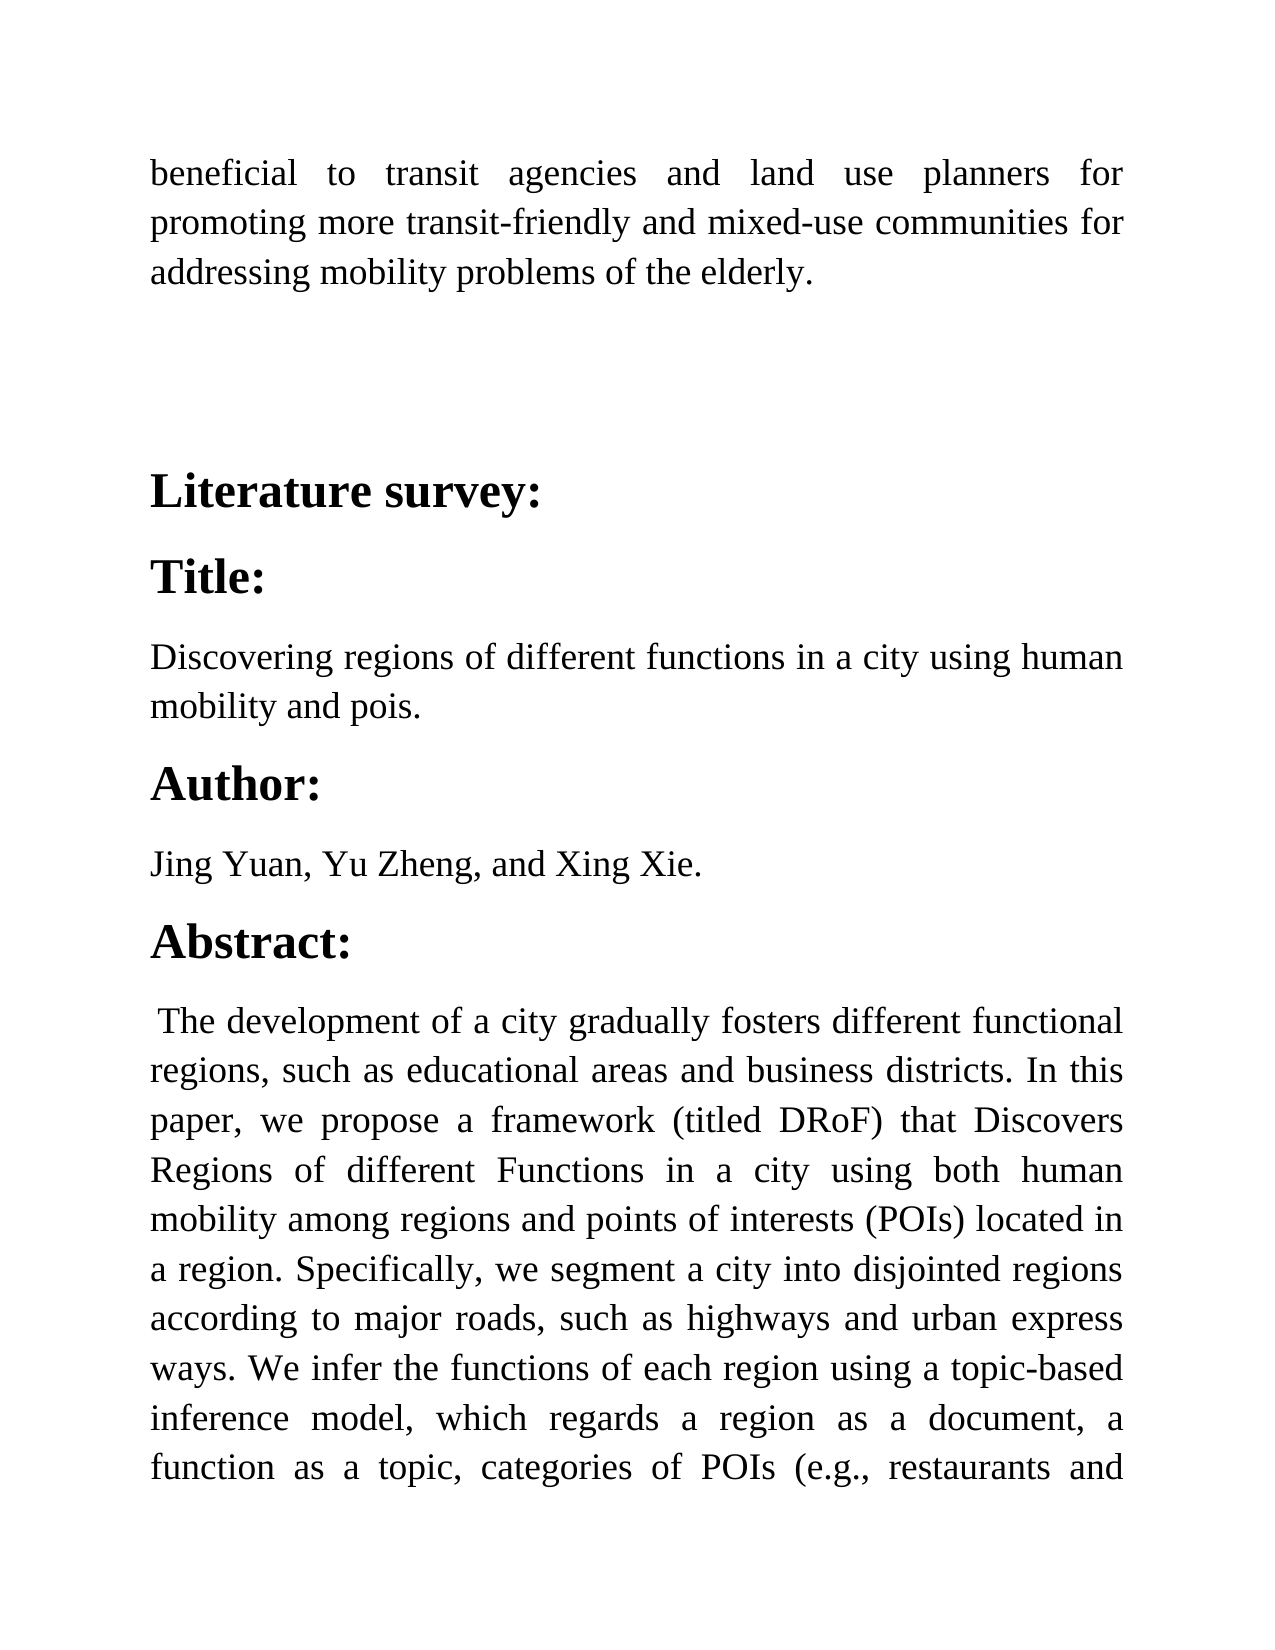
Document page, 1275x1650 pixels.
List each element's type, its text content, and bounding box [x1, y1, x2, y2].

text Abstract: [150, 911, 1125, 969]
text Author: [150, 754, 1125, 812]
text Title: [150, 547, 1125, 605]
text Jing Yuan, Yu Zheng, and Xing Xie. [150, 841, 1125, 884]
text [150, 150, 1125, 292]
text Literature survey: [150, 460, 1125, 518]
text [150, 998, 1125, 1488]
text Discovering regions of different functions in a city using human mobility and pois. [150, 634, 1125, 727]
